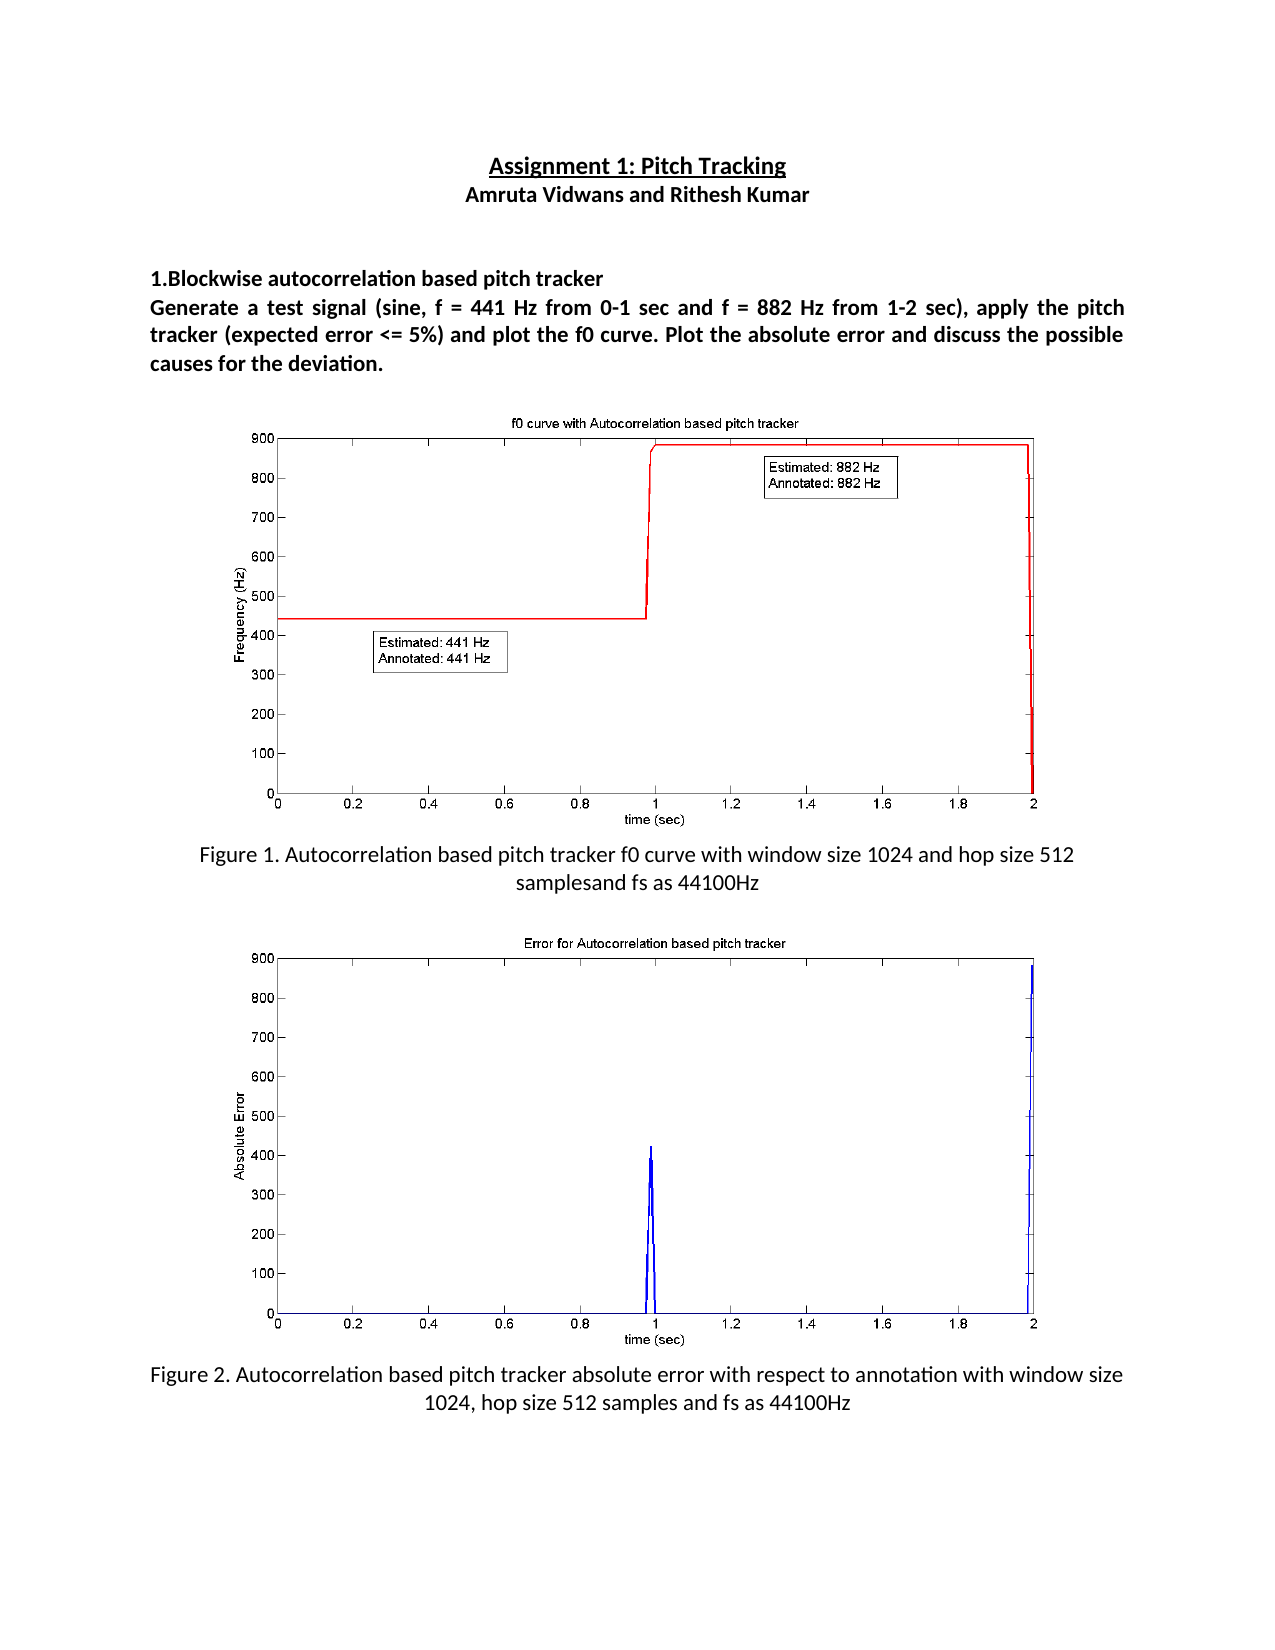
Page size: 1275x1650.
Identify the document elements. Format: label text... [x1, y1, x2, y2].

text 1.Blockwise autocorrelation based pitch tracker [150, 264, 1125, 293]
text Amruta Vidwans and Rithesh Kumar [150, 181, 1125, 208]
picture [150, 405, 1125, 841]
text Figure 2. Autocorrelation based pitch tracker absolute error with respect to annotation with window size 1024, hop size 512 samples and fs as 44100Hz [150, 1361, 1125, 1416]
text Figure 1. Autocorrelation based pitch tracker f0 curve with window size 1024 and hop size 512 samplesand fs as 44100Hz [150, 841, 1125, 897]
text Assignment 1: Pitch Tracking [150, 150, 1125, 181]
picture [150, 925, 1125, 1361]
text Generate a test signal (sine, f = 441 Hz from 0-1 sec and f = 882 Hz from 1-2 sec), apply the pitch tracker (expected error <= 5%) and plot the f0 curve. Plot the absolute error and discuss the possible causes for the deviation. [150, 293, 1125, 377]
